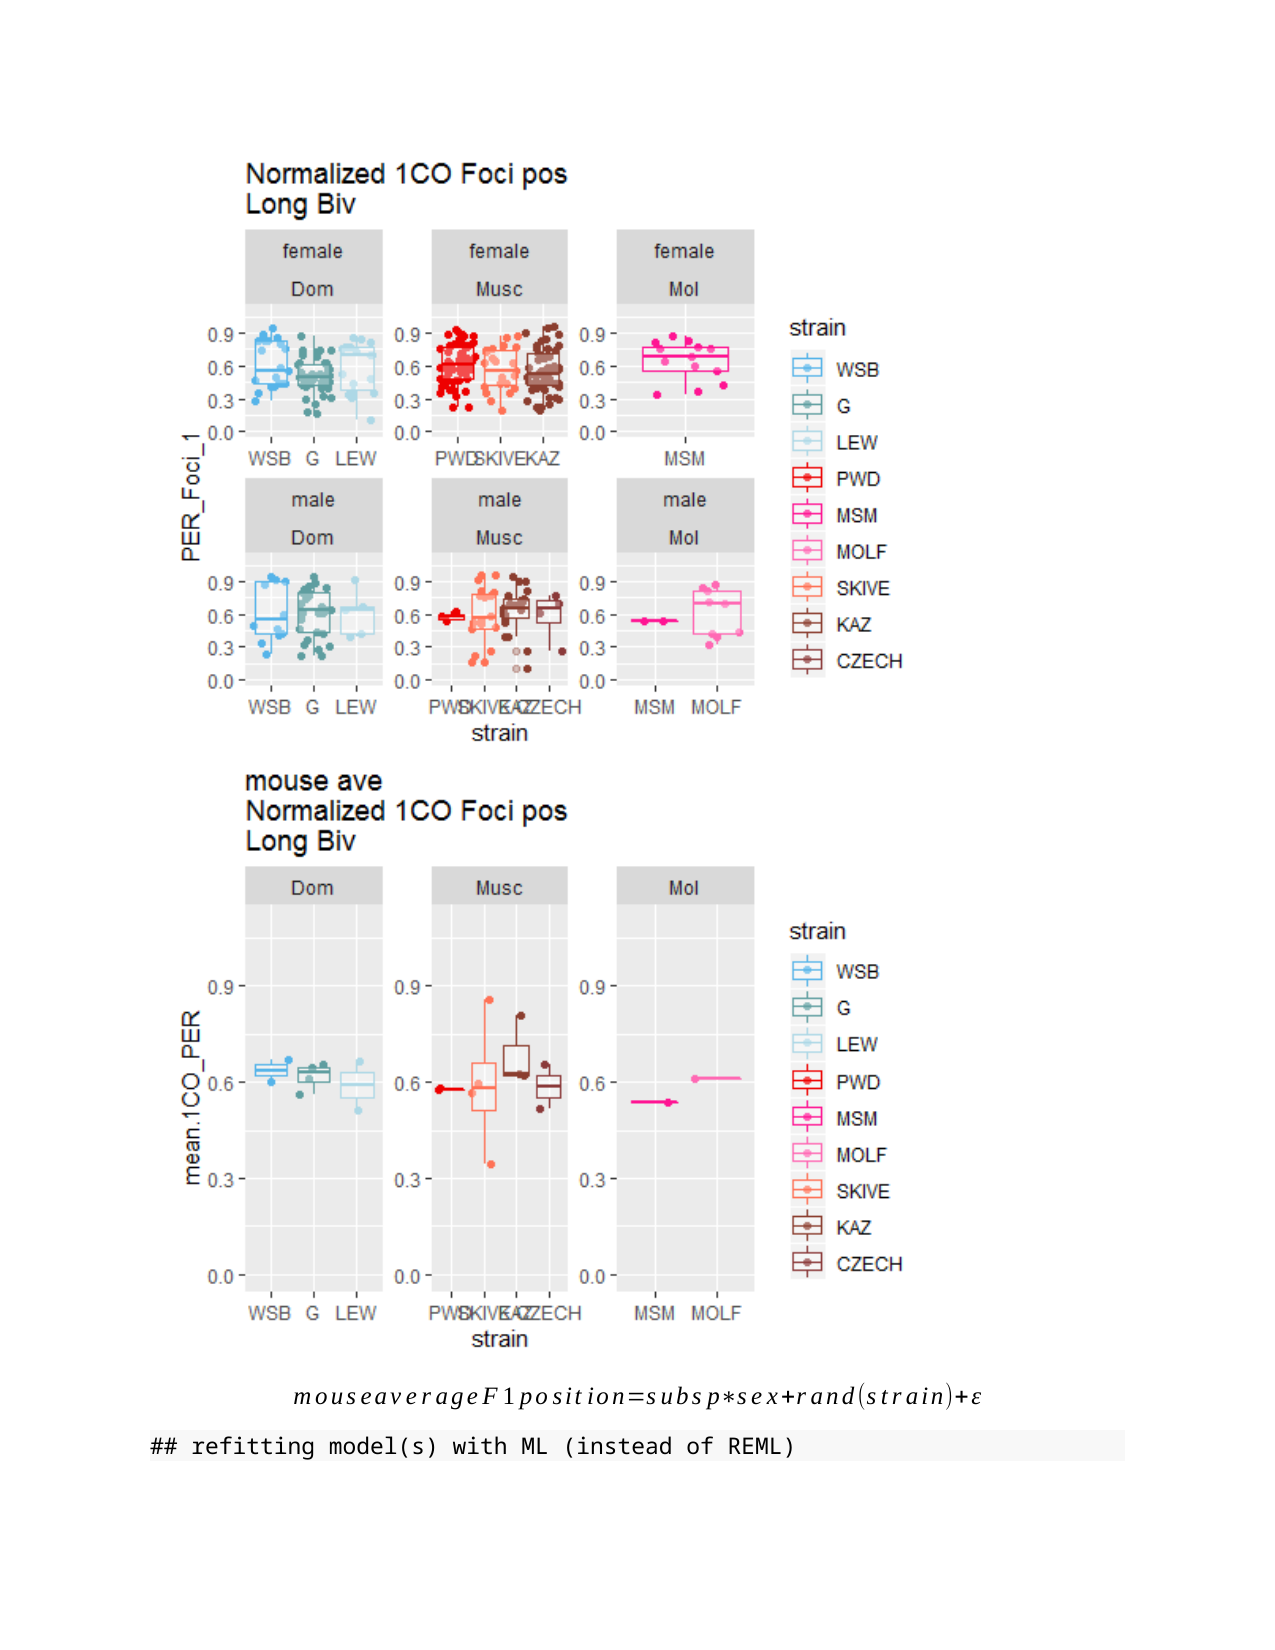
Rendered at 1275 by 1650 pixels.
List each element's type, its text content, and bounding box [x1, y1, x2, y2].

text ## refitting model(s) with ML (instead of REML) [150, 1430, 1125, 1461]
picture [168, 150, 927, 1363]
